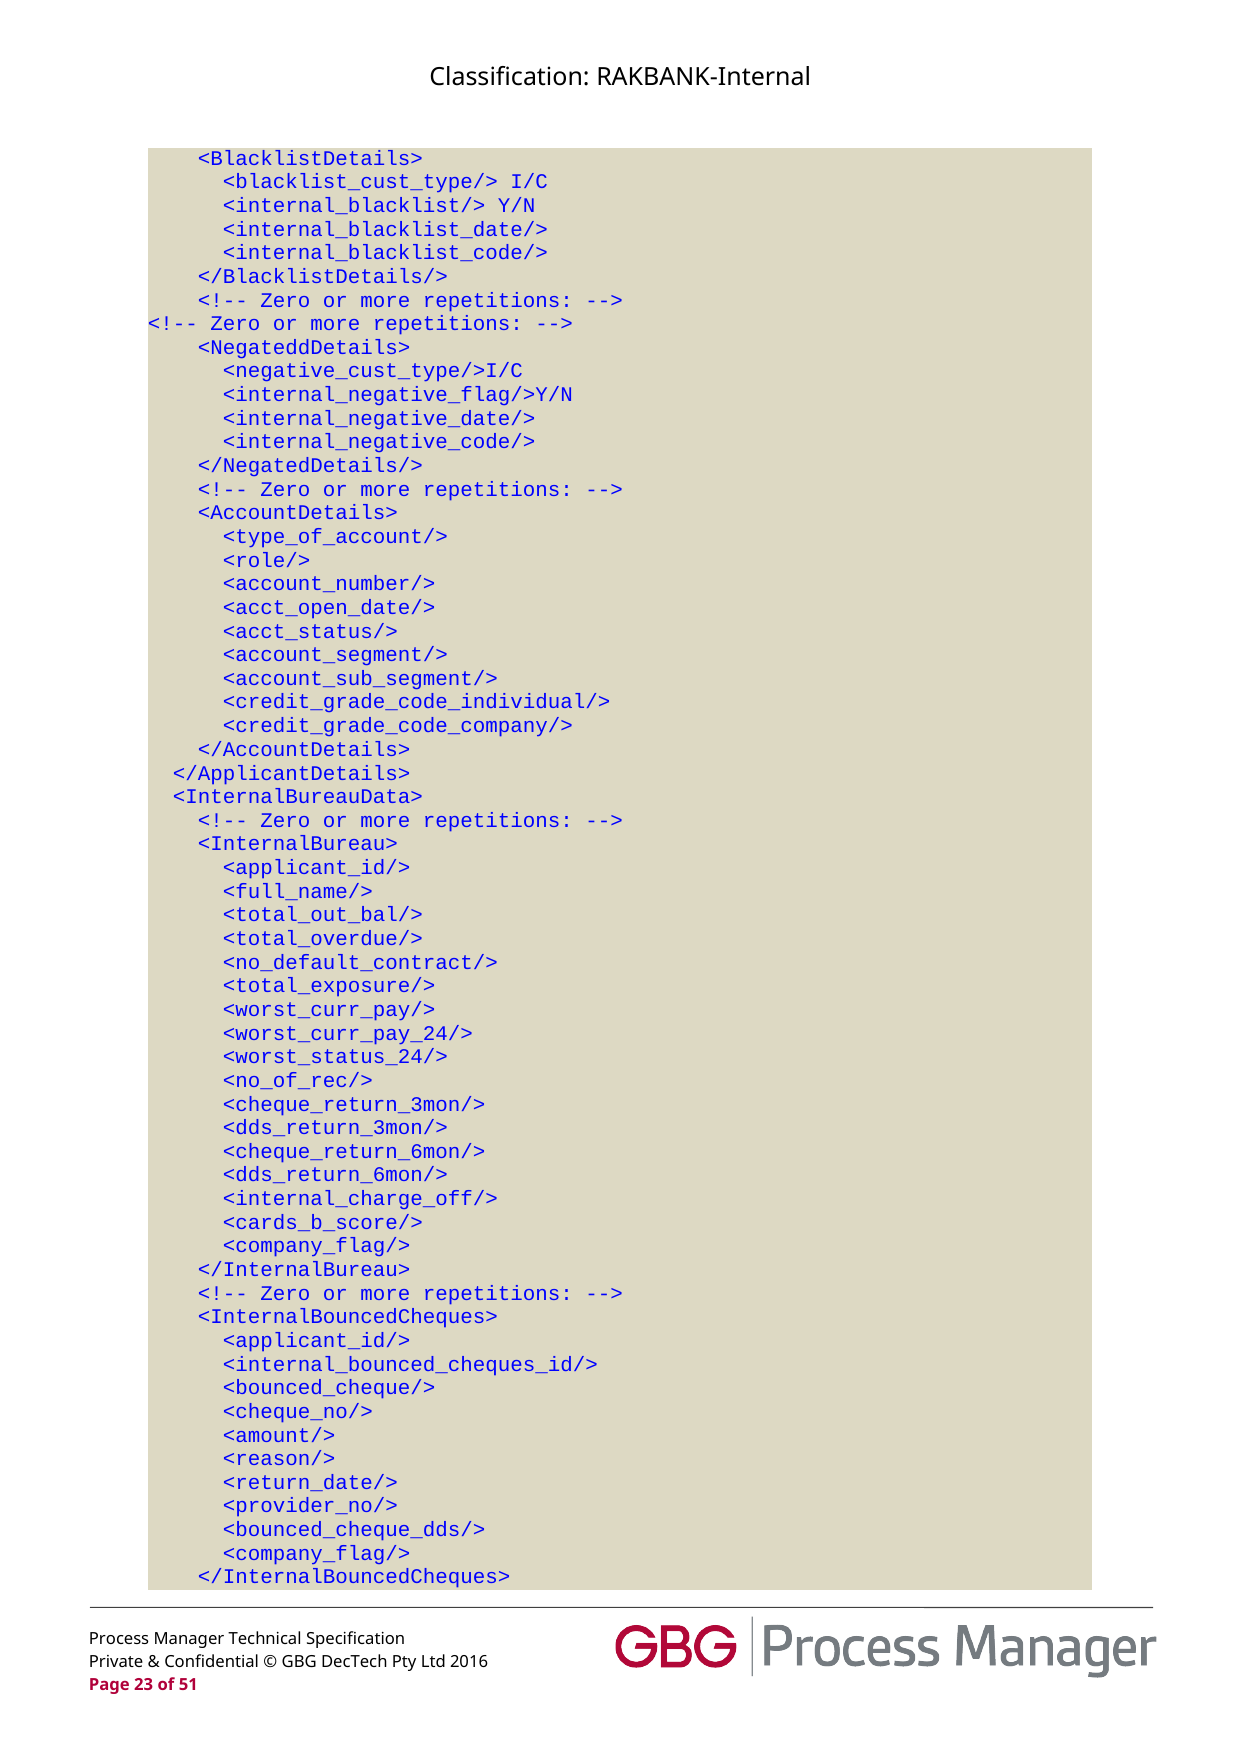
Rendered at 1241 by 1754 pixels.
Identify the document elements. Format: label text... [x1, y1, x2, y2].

text </AccountDetails> [148, 739, 1092, 762]
text <role/> [148, 550, 1092, 573]
text <AccountDetails> [148, 502, 1092, 526]
text <worst_status_24/> [148, 1046, 1092, 1070]
text <internal_negative_flag/>Y/N [148, 384, 1092, 408]
text </InternalBureau> [148, 1259, 1092, 1283]
text </NegatedDetails/> [148, 455, 1092, 479]
text <no_of_rec/> [148, 1070, 1092, 1093]
text <applicant_id/> [148, 1330, 1092, 1354]
text <dds_return_6mon/> [148, 1164, 1092, 1188]
text <account_number/> [148, 573, 1092, 597]
text <credit_grade_code_individual/> [148, 692, 1092, 715]
text <amount/> [148, 1424, 1092, 1448]
text </InternalBouncedCheques> [148, 1566, 1092, 1590]
text <internal_charge_off/> [148, 1188, 1092, 1212]
text <!-- Zero or more repetitions: --> [148, 1283, 1092, 1306]
text <InternalBouncedCheques> [148, 1306, 1092, 1330]
text <company_flag/> [148, 1235, 1092, 1259]
text <type_of_account/> [148, 526, 1092, 550]
text <total_exposure/> [148, 975, 1092, 999]
text <no_default_contract/> [148, 952, 1092, 975]
text <bounced_cheque/> [148, 1377, 1092, 1401]
text <cheque_return_6mon/> [148, 1141, 1092, 1164]
text <provider_no/> [148, 1496, 1092, 1519]
text <blacklist_cust_type/> I/C [148, 171, 1092, 195]
text <company_flag/> [148, 1543, 1092, 1566]
text <total_overdue/> [148, 928, 1092, 952]
text <!-- Zero or more repetitions: --> [148, 810, 1092, 833]
text <account_sub_segment/> [148, 668, 1092, 692]
text <internal_bounced_cheques_id/> [148, 1354, 1092, 1377]
text <!-- Zero or more repetitions: --> [148, 289, 1092, 313]
picture [615, 1614, 1157, 1678]
text <NegateddDetails> [148, 337, 1092, 361]
text </ApplicantDetails> [148, 762, 1092, 786]
text <return_date/> [148, 1472, 1092, 1496]
text <total_out_bal/> [148, 904, 1092, 928]
text <negative_cust_type/>I/C [148, 361, 1092, 384]
text <BlacklistDetails> [148, 148, 1092, 171]
text <full_name/> [148, 881, 1092, 904]
text <reason/> [148, 1448, 1092, 1472]
text <worst_curr_pay_24/> [148, 1023, 1092, 1046]
text <internal_negative_code/> [148, 431, 1092, 455]
text </BlacklistDetails/> [148, 266, 1092, 289]
text <cheque_no/> [148, 1401, 1092, 1424]
text <internal_blacklist/> Y/N [148, 195, 1092, 219]
text <!-- Zero or more repetitions: --> [148, 479, 1092, 502]
text <InternalBureau> [148, 833, 1092, 857]
text <account_segment/> [148, 644, 1092, 668]
text <applicant_id/> [148, 857, 1092, 881]
text <worst_curr_pay/> [148, 999, 1092, 1023]
text <dds_return_3mon/> [148, 1117, 1092, 1141]
text <internal_blacklist_date/> [148, 219, 1092, 242]
text <bounced_cheque_dds/> [148, 1519, 1092, 1543]
text <cards_b_score/> [148, 1212, 1092, 1235]
text <internal_negative_date/> [148, 408, 1092, 431]
text <credit_grade_code_company/> [148, 715, 1092, 739]
text <acct_open_date/> [148, 597, 1092, 621]
text <!-- Zero or more repetitions: --> [148, 313, 1092, 337]
text <cheque_return_3mon/> [148, 1093, 1092, 1117]
text <internal_blacklist_code/> [148, 242, 1092, 266]
text <acct_status/> [148, 621, 1092, 644]
text <InternalBureauData> [148, 786, 1092, 810]
